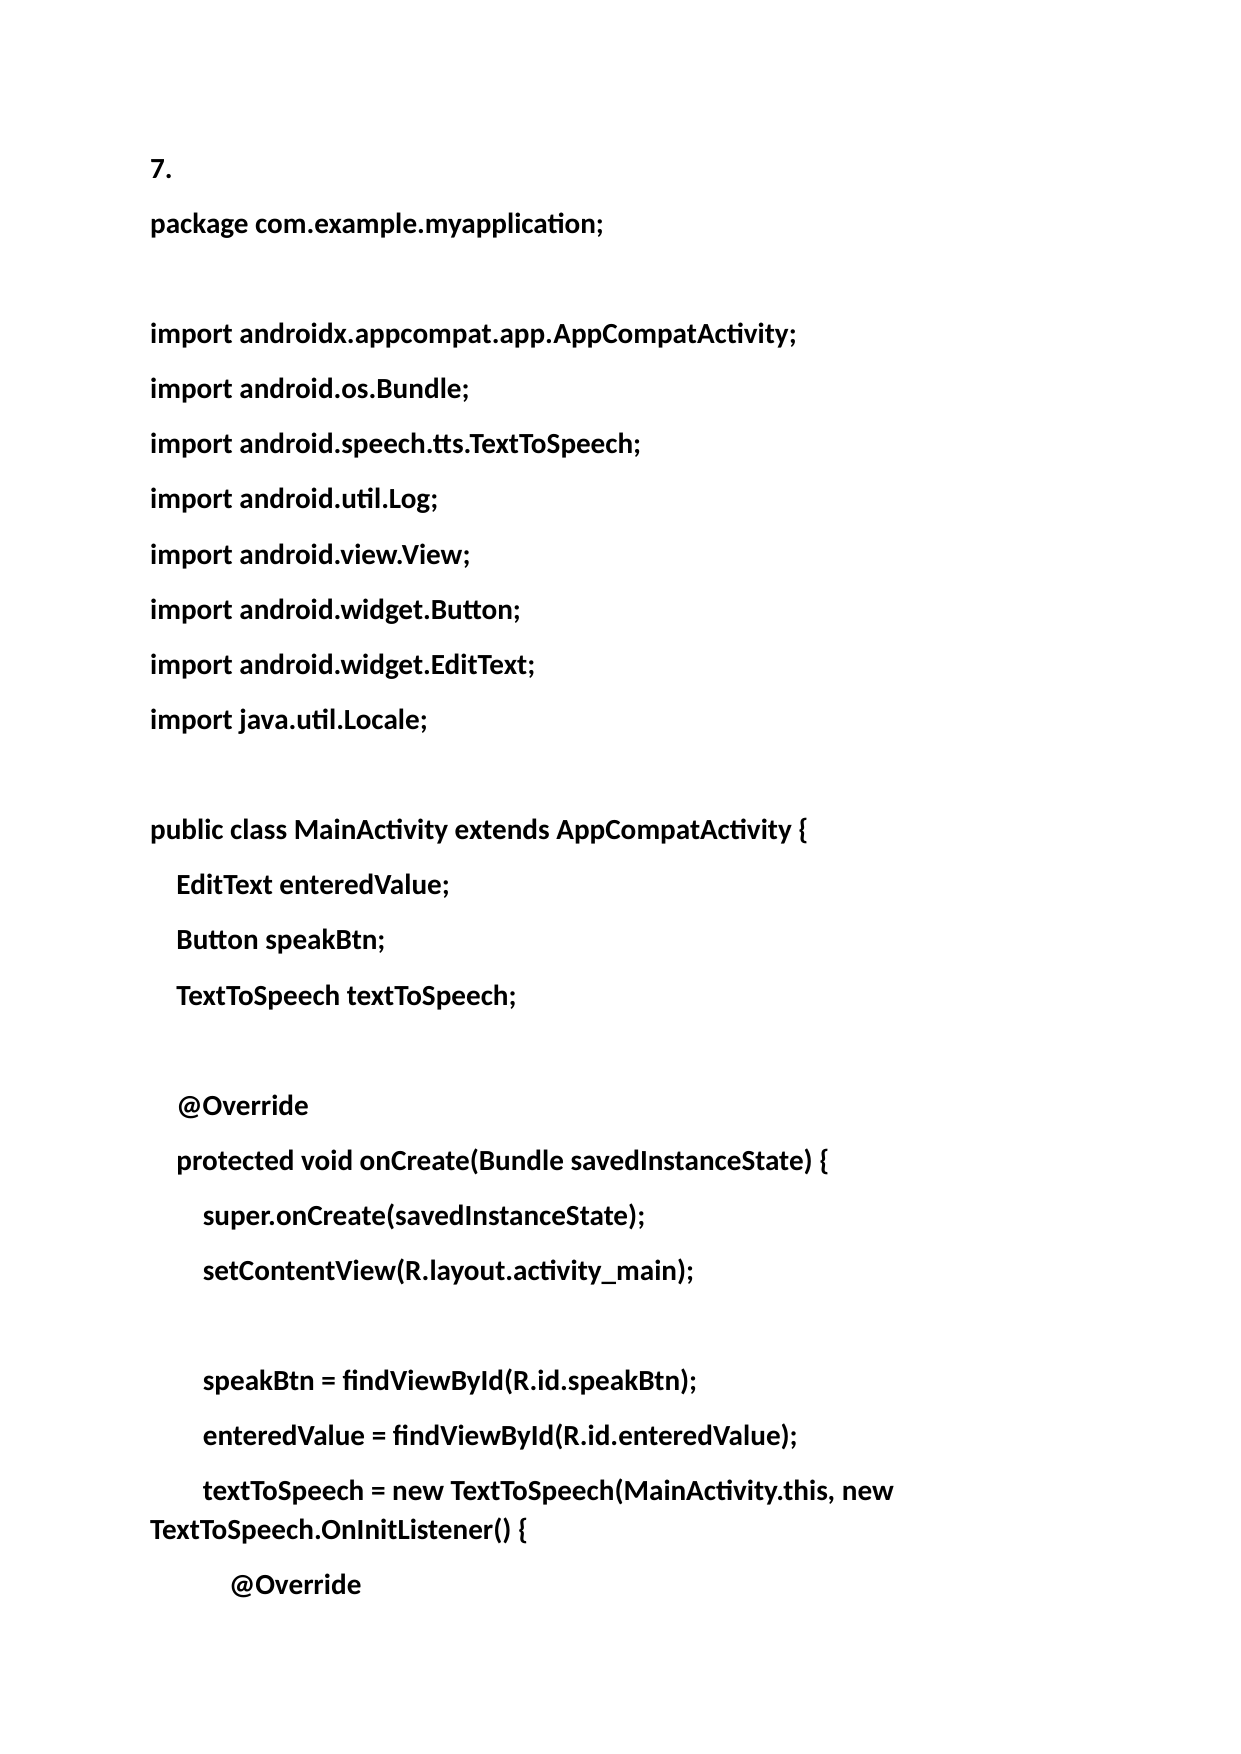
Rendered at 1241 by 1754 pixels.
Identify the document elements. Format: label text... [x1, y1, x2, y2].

text import android.os.Bundle; [150, 370, 1090, 406]
text enteredValue = findViewById(R.id.enteredValue); [150, 1417, 1090, 1453]
text import android.util.Log; [150, 481, 1090, 516]
text public class MainActivity extends AppCompatActivity { [150, 811, 1090, 847]
text package com.example.myapplication; [150, 205, 1090, 241]
text @Override [150, 1087, 1090, 1122]
text EditText enteredValue; [150, 866, 1090, 902]
text Button speakBtn; [150, 921, 1090, 957]
text import android.speech.tts.TextToSpeech; [150, 426, 1090, 461]
text import android.widget.Button; [150, 591, 1090, 626]
text super.onCreate(savedInstanceState); [150, 1197, 1090, 1233]
text import android.view.View; [150, 536, 1090, 571]
text setContentView(R.layout.activity_main); [150, 1252, 1090, 1288]
text import androidx.appcompat.app.AppCompatActivity; [150, 315, 1090, 351]
text speakBtn = findViewById(R.id.speakBtn); [150, 1362, 1090, 1398]
text import android.widget.EditText; [150, 646, 1090, 682]
text import java.util.Locale; [150, 701, 1090, 737]
text @Override [150, 1566, 1090, 1602]
text 7. [150, 150, 1090, 186]
text protected void onCreate(Bundle savedInstanceState) { [150, 1142, 1090, 1177]
text textToSpeech = new TextToSpeech(MainActivity.this, new TextToSpeech.OnInitListener() { [150, 1472, 1090, 1547]
text TextToSpeech textToSpeech; [150, 977, 1090, 1012]
